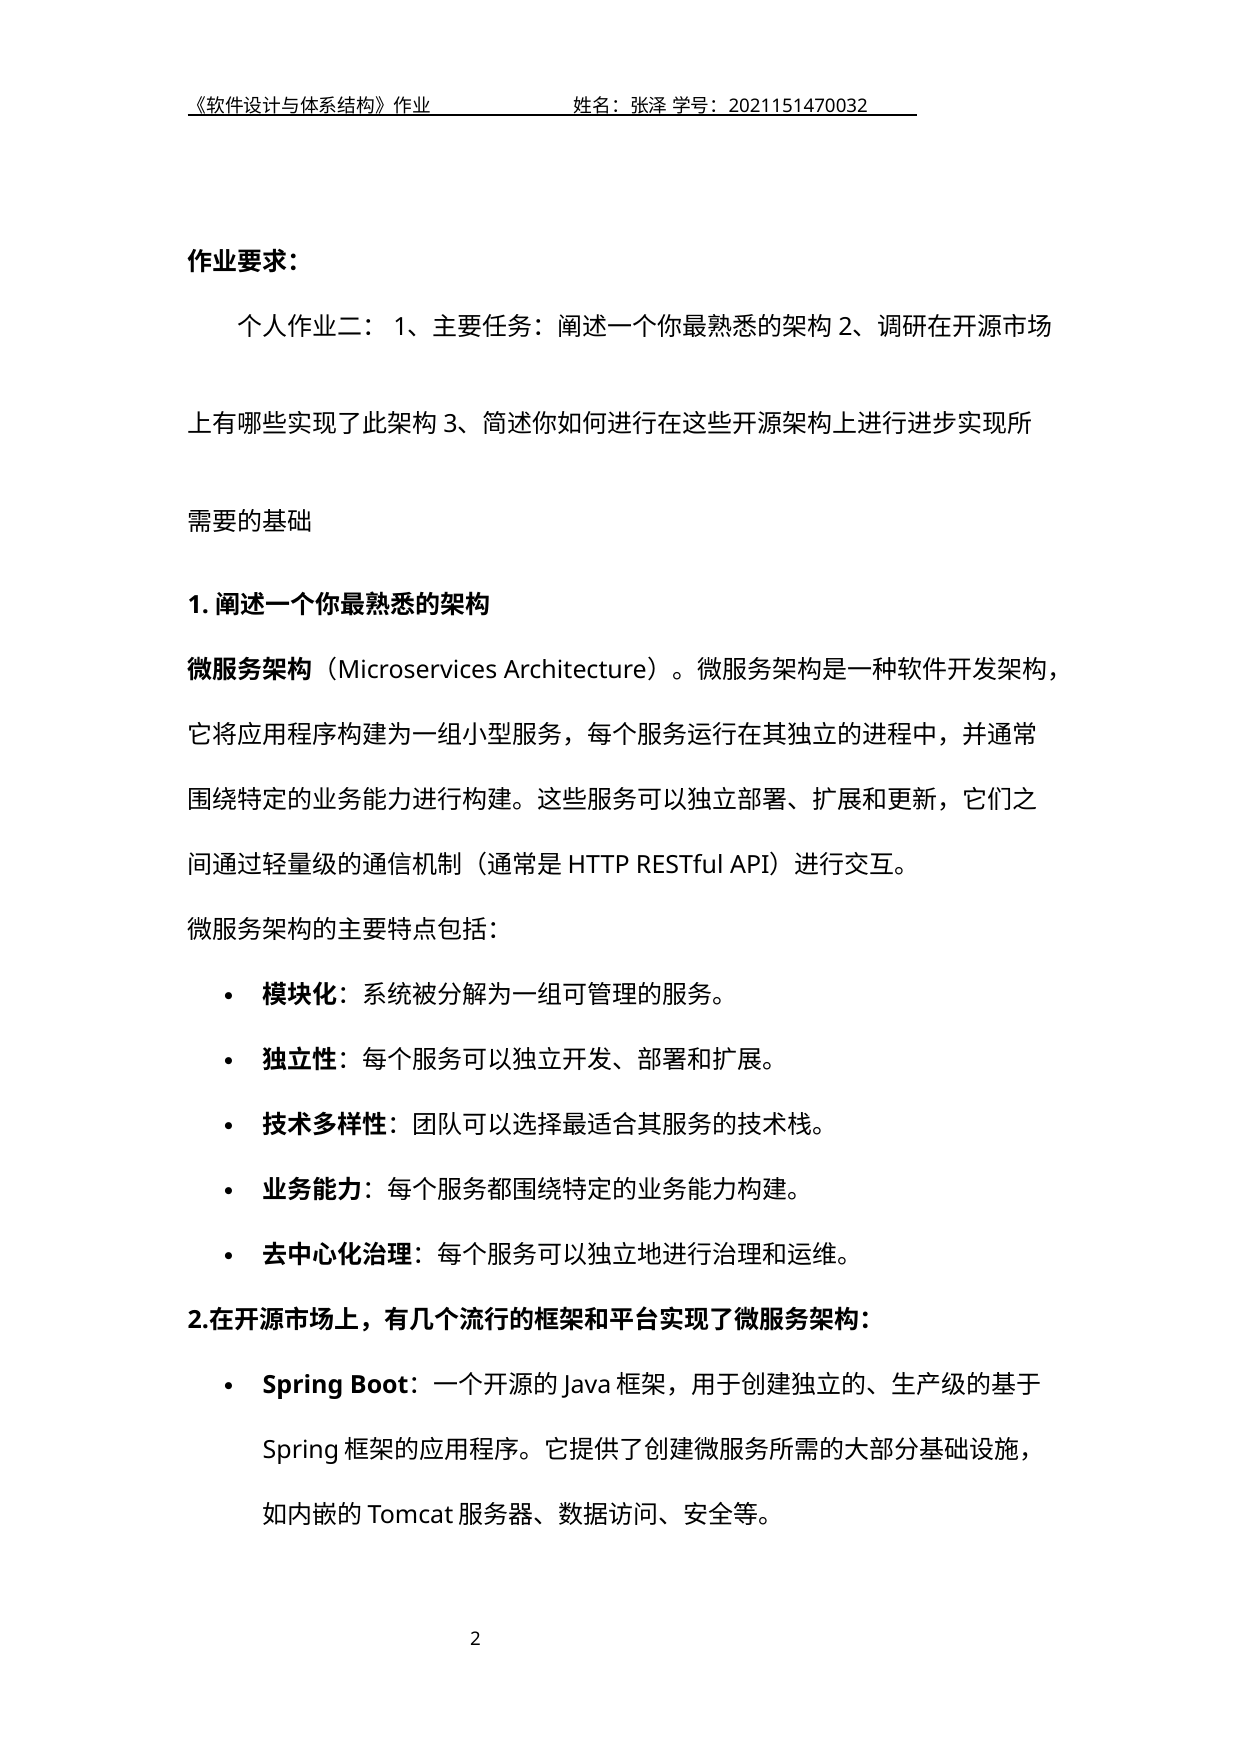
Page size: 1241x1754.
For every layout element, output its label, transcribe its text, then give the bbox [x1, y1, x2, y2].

list 独立性：每个服务可以独立开发、部署和扩展。 [225, 1025, 1053, 1090]
text 作业要求： [187, 227, 1053, 292]
list 技术多样性：团队可以选择最适合其服务的技术栈。 [225, 1090, 1053, 1155]
list 模块化：系统被分解为一组可管理的服务。 [225, 960, 1053, 1025]
list 业务能力：每个服务都围绕特定的业务能力构建。 [225, 1155, 1053, 1220]
text 微服务架构（Microservices Architecture）。微服务架构是一种软件开发架构，它将应用程序构建为一组小型服务，每个服务运行在其独立的进程中，并通常围绕特定的业务能力进行构建。这些服务可以独立部署、扩展和更新，它们之间通过轻量级的通信机制（通常是HTTP RESTful API）进行交互。 [187, 635, 1053, 895]
list Spring Boot：一个开源的Java框架，用于创建独立的、生产级的基于Spring框架的应用程序。它提供了创建微服务所需的大部分基础设施，如内嵌的Tomcat服务器、数据访问、安全等。 [225, 1350, 1053, 1545]
text 1. 阐述一个你最熟悉的架构 [187, 570, 1053, 635]
text 个人作业二： 1、主要任务：阐述一个你最熟悉的架构 2、调研在开源市场上有哪些实现了此架构 3、简述你如何进行在这些开源架构上进行进步实现所需要的基础 [187, 292, 1053, 552]
text 微服务架构的主要特点包括： [187, 895, 1053, 960]
list 去中心化治理：每个服务可以独立地进行治理和运维。 [225, 1220, 1053, 1285]
text 2.在开源市场上，有几个流行的框架和平台实现了微服务架构： [187, 1285, 1053, 1350]
